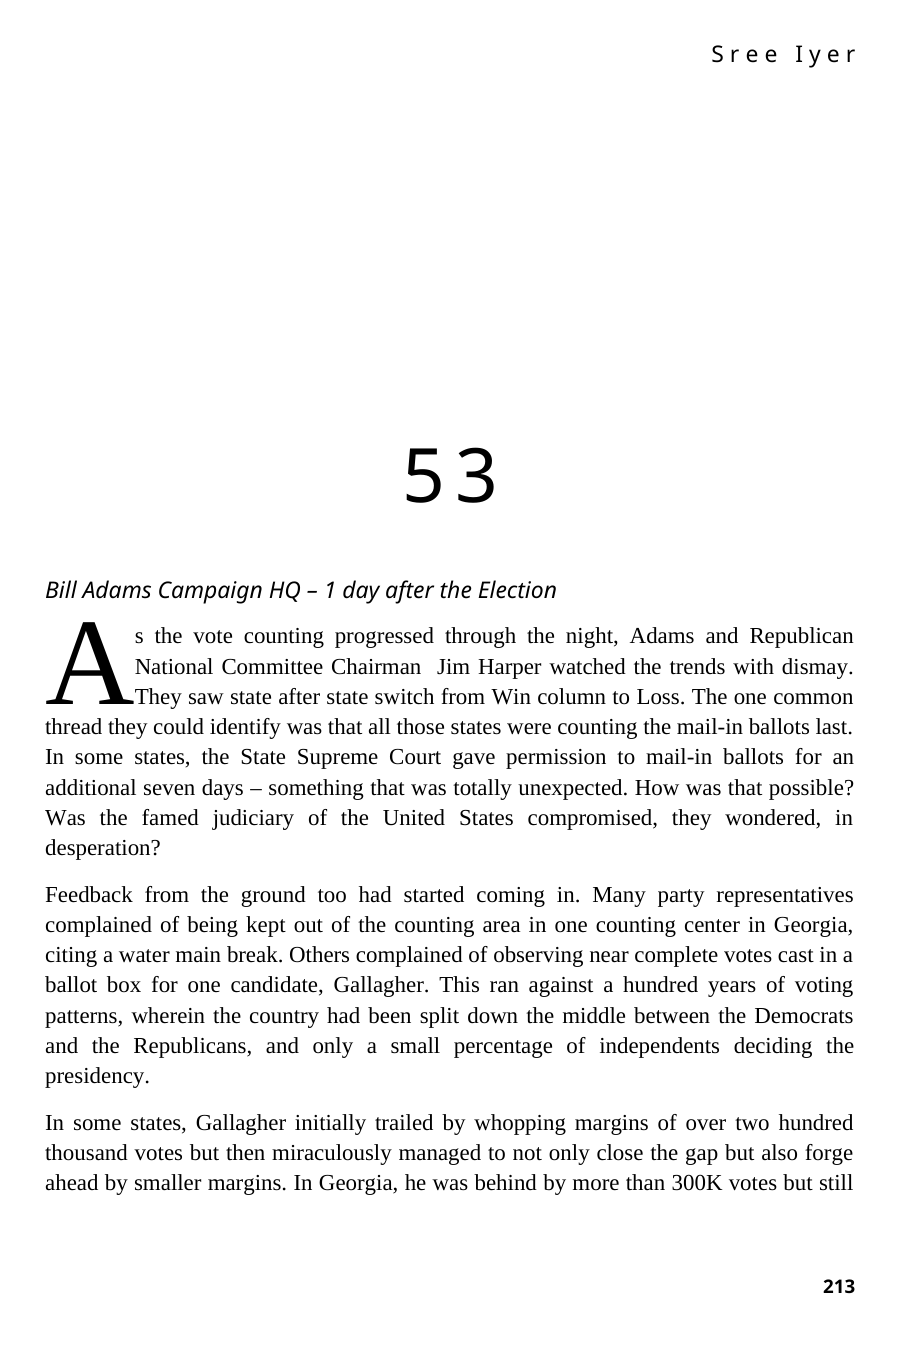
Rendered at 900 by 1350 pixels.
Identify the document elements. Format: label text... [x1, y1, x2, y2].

text Feedback from the ground too had started coming in. Many party representatives complained of being kept out of the counting area in one counting center in Georgia, citing a water main break. Others complained of observing near complete votes cast in a ballot box for one candidate, Gallagher. This ran against a hundred years of voting patterns, wherein the country had been split down the middle between the Democrats and the Republicans, and only a small percentage of independents deciding the presidency. [45, 881, 855, 1088]
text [45, 1109, 855, 1196]
text s the vote counting progressed through the night, Adams and Republican National Committee Chairman Jim Harper watched the trends with dismay. They saw state after state switch from Win column to Loss. The one common thread they could identify was that all those states were counting the mail-in ballots last. In some states, the State Supreme Court gave permission to mail-in ballots for an additional seven days – something that was totally unexpected. How was that possible? Was the famed judiciary of the United States compromised, they wondered, in desperation? [45, 622, 855, 860]
subtitle Bill Adams Campaign HQ – 1 day after the Election [45, 574, 855, 605]
subtitle 53 [45, 422, 855, 524]
